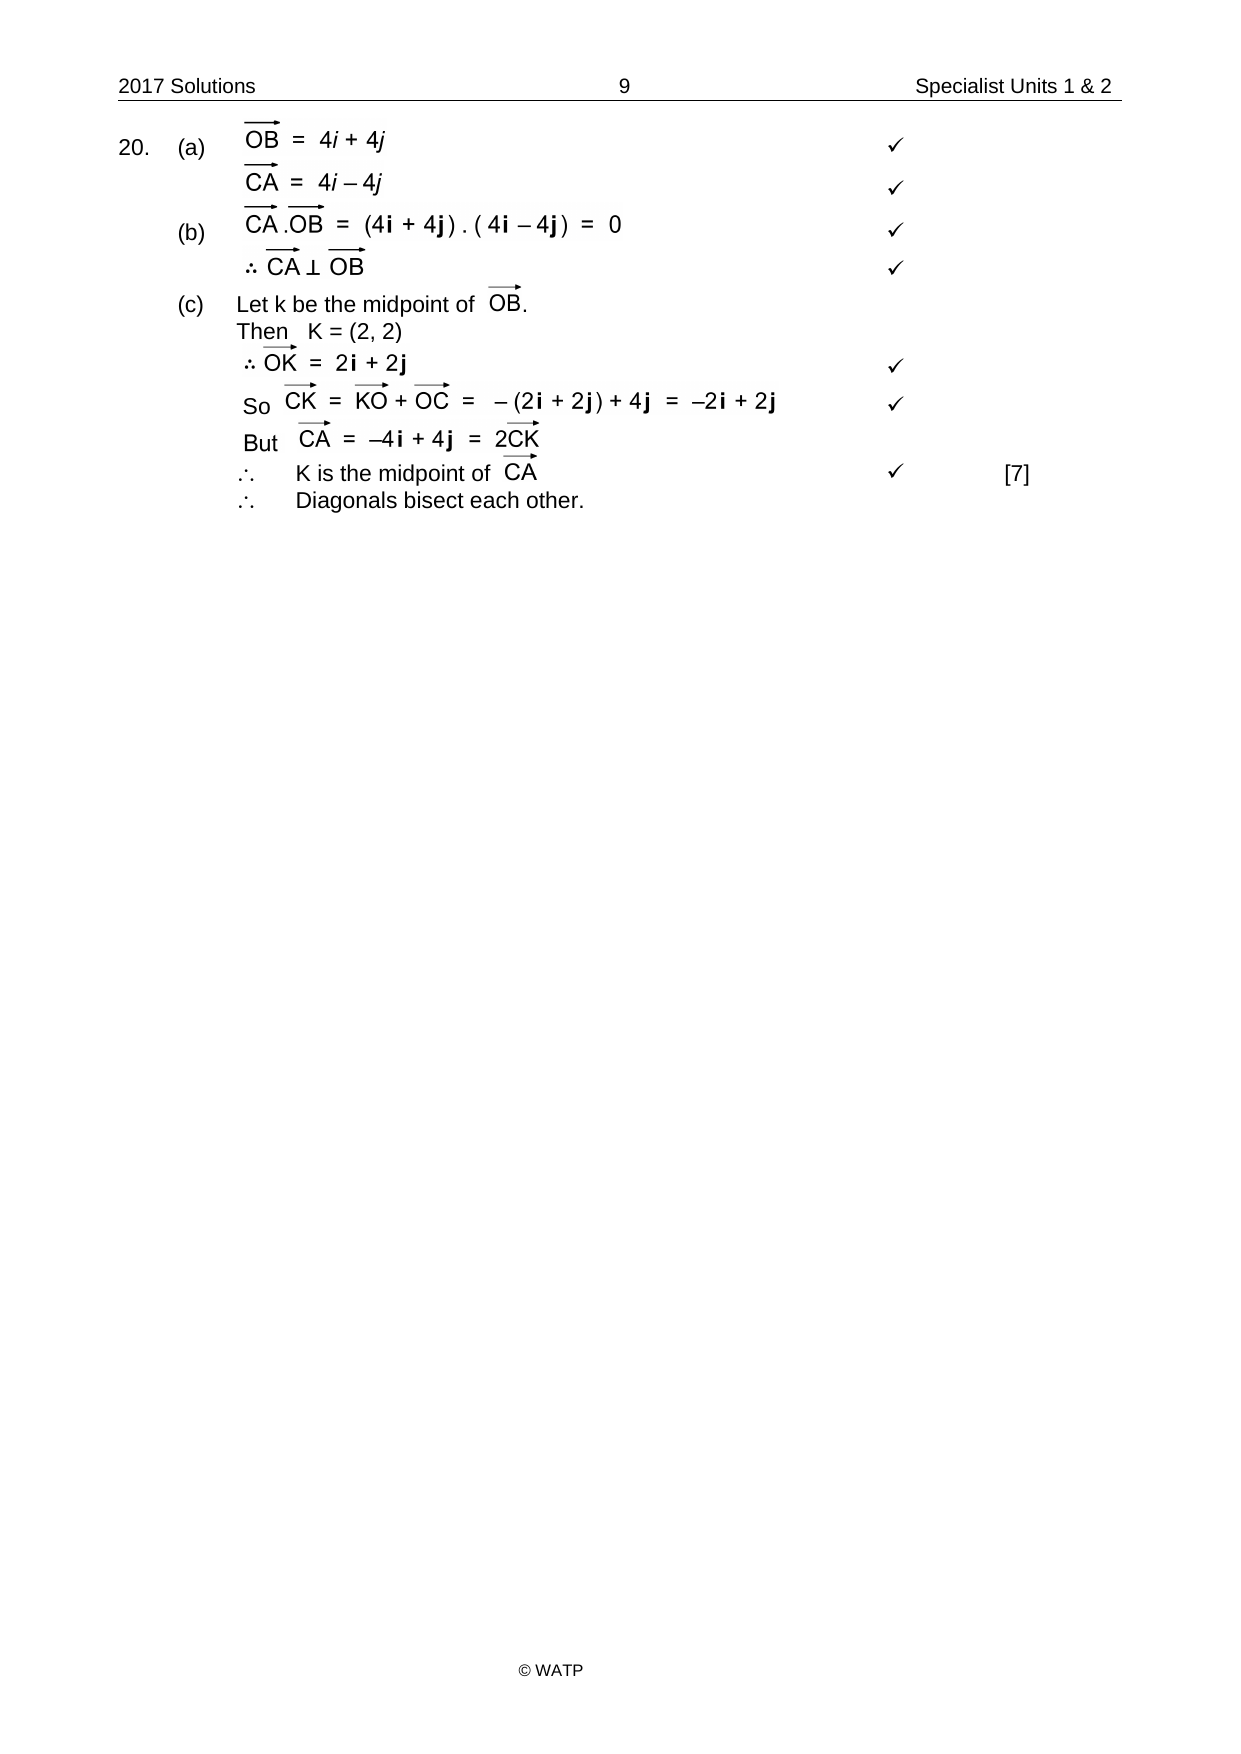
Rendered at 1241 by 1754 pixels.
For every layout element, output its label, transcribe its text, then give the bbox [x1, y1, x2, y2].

text 20. (a) [118, 118, 1122, 161]
picture [487, 283, 522, 313]
picture [242, 118, 387, 156]
text Then K = (2, 2) [118, 318, 1122, 344]
picture [242, 245, 366, 279]
text Diagonals bisect each other. [118, 487, 1122, 513]
picture [242, 160, 384, 198]
picture [283, 381, 779, 415]
text K is the midpoint of [7] [118, 452, 1122, 487]
picture [242, 433, 285, 453]
picture [242, 202, 623, 241]
text (c) Let k be the midpoint of . [118, 283, 1122, 318]
picture [242, 343, 410, 377]
picture [297, 419, 540, 482]
